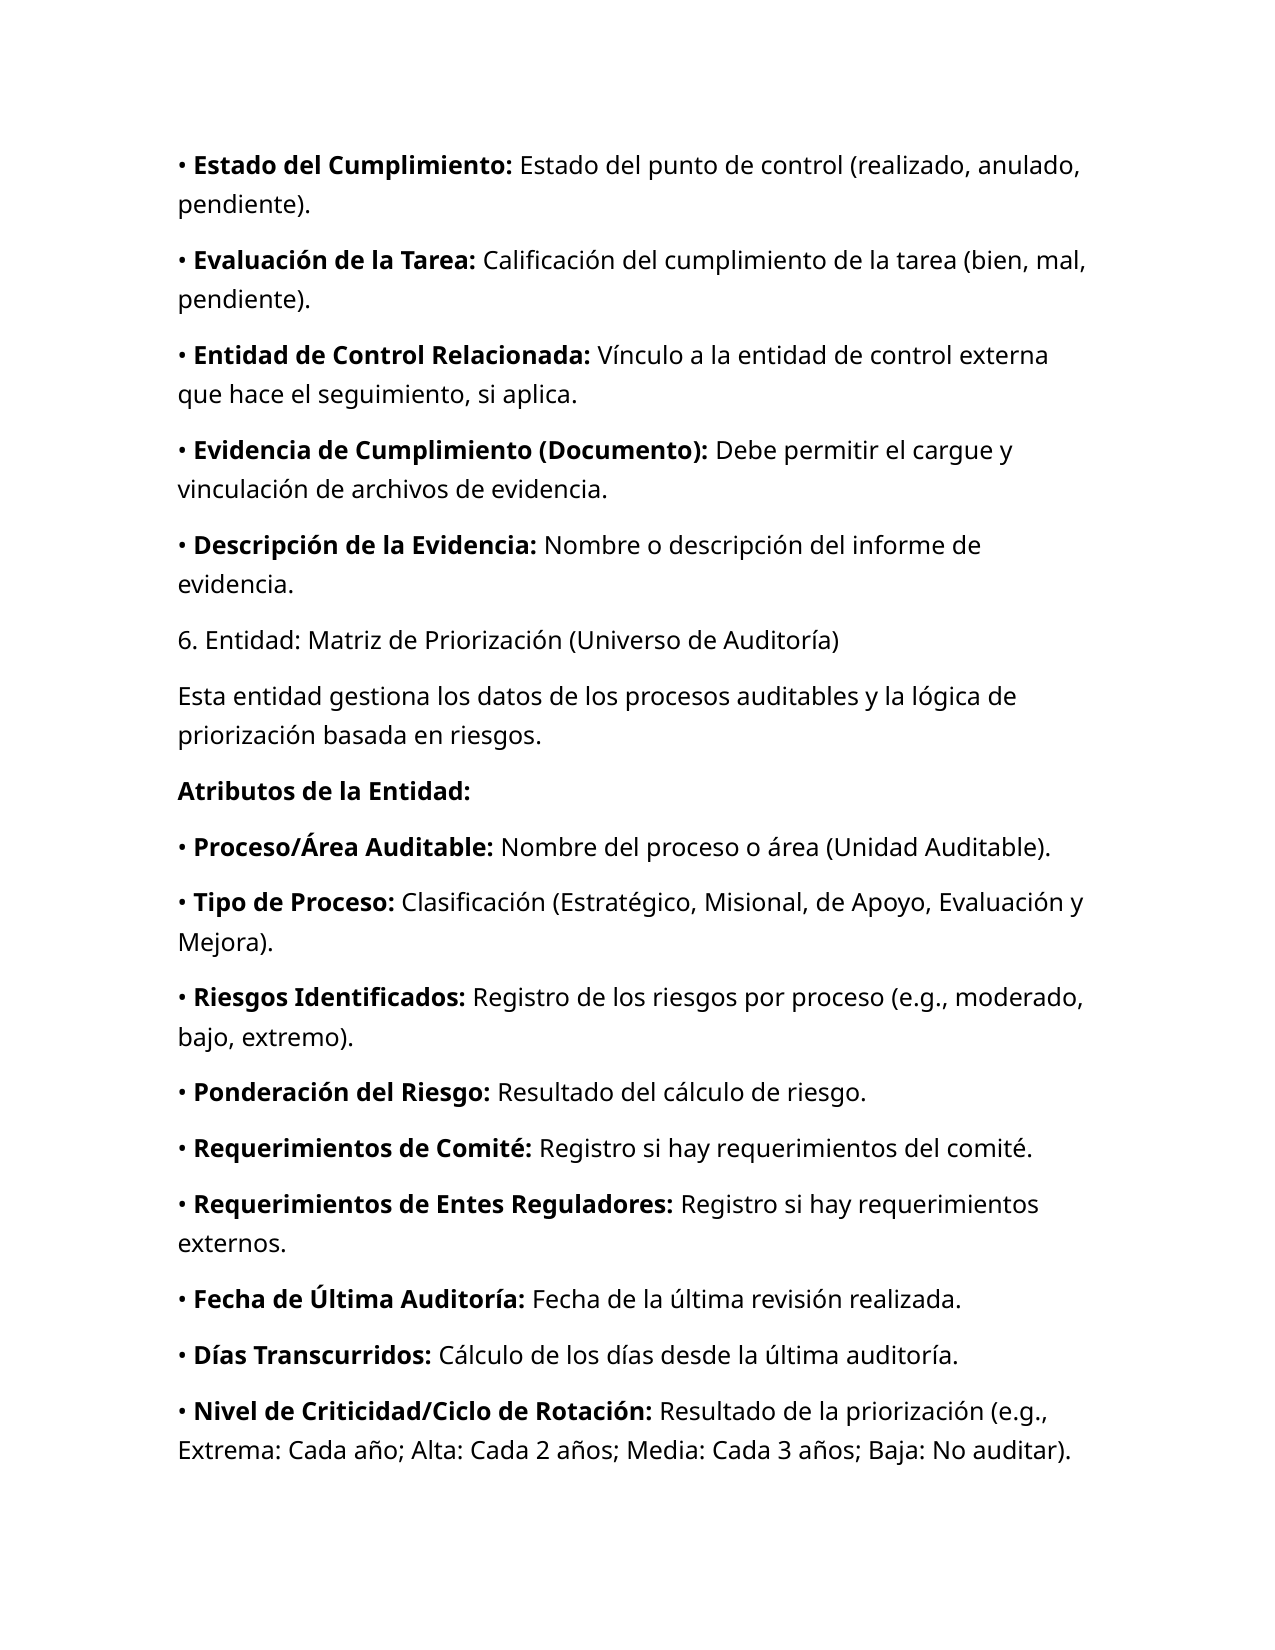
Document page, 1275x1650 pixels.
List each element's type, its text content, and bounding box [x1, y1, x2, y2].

text • Requerimientos de Entes Reguladores: Registro si hay requerimientos externos. [177, 1187, 1098, 1260]
text • Días Transcurridos: Cálculo de los días desde la última auditoría. [177, 1338, 1098, 1372]
text • Requerimientos de Comité: Registro si hay requerimientos del comité. [177, 1131, 1098, 1165]
text Atributos de la Entidad: [177, 773, 1098, 807]
text • Tipo de Proceso: Clasificación (Estratégico, Misional, de Apoyo, Evaluación y Mejora). [177, 885, 1098, 958]
text • Fecha de Última Auditoría: Fecha de la última revisión realizada. [177, 1282, 1098, 1316]
text 6. Entidad: Matriz de Priorización (Universo de Auditoría) [177, 623, 1098, 657]
text • Descripción de la Evidencia: Nombre o descripción del informe de evidencia. [177, 528, 1098, 601]
text • Evaluación de la Tarea: Calificación del cumplimiento de la tarea (bien, mal, pendiente). [177, 243, 1098, 316]
text • Evidencia de Cumplimiento (Documento): Debe permitir el cargue y vinculación de archivos de evidencia. [177, 433, 1098, 506]
text • Riesgos Identificados: Registro de los riesgos por proceso (e.g., moderado, bajo, extremo). [177, 980, 1098, 1053]
text • Entidad de Control Relacionada: Vínculo a la entidad de control externa que hace el seguimiento, si aplica. [177, 338, 1098, 411]
text Esta entidad gestiona los datos de los procesos auditables y la lógica de priorización basada en riesgos. [177, 678, 1098, 752]
text • Ponderación del Riesgo: Resultado del cálculo de riesgo. [177, 1075, 1098, 1109]
text • Proceso/Área Auditable: Nombre del proceso o área (Unidad Auditable). [177, 829, 1098, 863]
text • Nivel de Criticidad/Ciclo de Rotación: Resultado de la priorización (e.g., Extrema: Cada año; Alta: Cada 2 años; Media: Cada 3 años; Baja: No auditar). [177, 1393, 1098, 1467]
text • Estado del Cumplimiento: Estado del punto de control (realizado, anulado, pendiente). [177, 148, 1098, 221]
